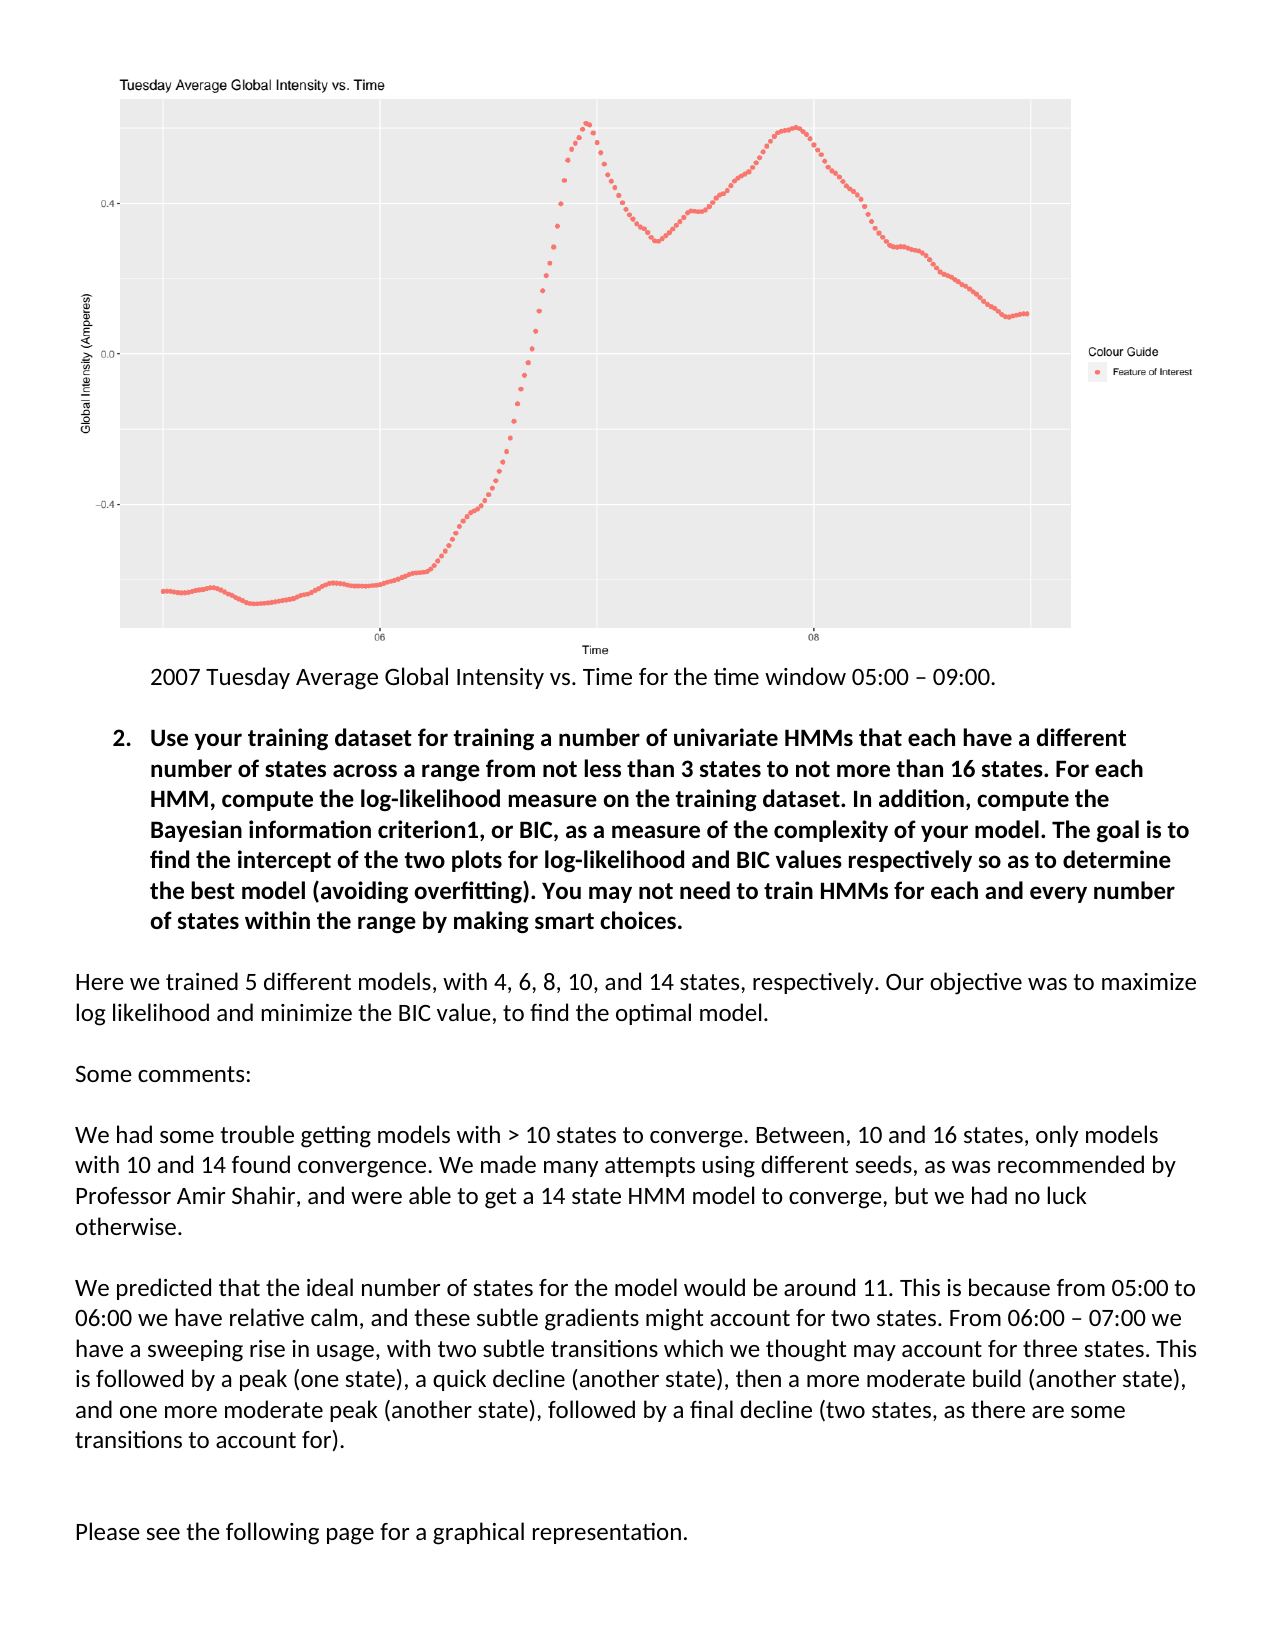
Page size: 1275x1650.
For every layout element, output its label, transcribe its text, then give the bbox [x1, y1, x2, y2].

text We predicted that the ideal number of states for the model would be around 11. This is because from 05:00 to 06:00 we have relative calm, and these subtle gradients might account for two states. From 06:00 – 07:00 we have a sweeping rise in usage, with two subtle transitions which we thought may account for three states. This is followed by a peak (one state), a quick decline (another state), then a more moderate build (another state), and one more moderate peak (another state), followed by a final decline (two states, as there are some transitions to account for). [75, 1272, 1200, 1455]
text Some comments: [75, 1058, 1200, 1088]
text Please see the following page for a graphical representation. [75, 1516, 1200, 1546]
text 2007 Tuesday Average Global Intensity vs. Time for the time window 05:00 – 09:00. [75, 662, 1200, 692]
text We had some trouble getting models with > 10 states to converge. Between, 10 and 16 states, only models with 10 and 14 found convergence. We made many attempts using different seeds, as was recommended by Professor Amir Shahir, and were able to get a 14 state HMM model to converge, but we had no luck otherwise. [75, 1119, 1200, 1241]
text Here we trained 5 different models, with 4, 6, 8, 10, and 14 states, respectively. Our objective was to maximize log likelihood and minimize the BIC value, to find the optimal model. [75, 966, 1200, 1027]
list Use your training dataset for training a number of univariate HMMs that each have a different number of states across a range from not less than 3 states to not more than 16 states. For each HMM, compute the log-likelihood measure on the training dataset. In addition, compute the Bayesian information criterion1, or BIC, as a measure of the complexity of your model. The goal is to ﬁnd the intercept of the two plots for log-likelihood and BIC values respectively so as to determine the best model (avoiding overﬁtting). You may not need to train HMMs for each and every number of states within the range by making smart choices. [112, 722, 1200, 936]
